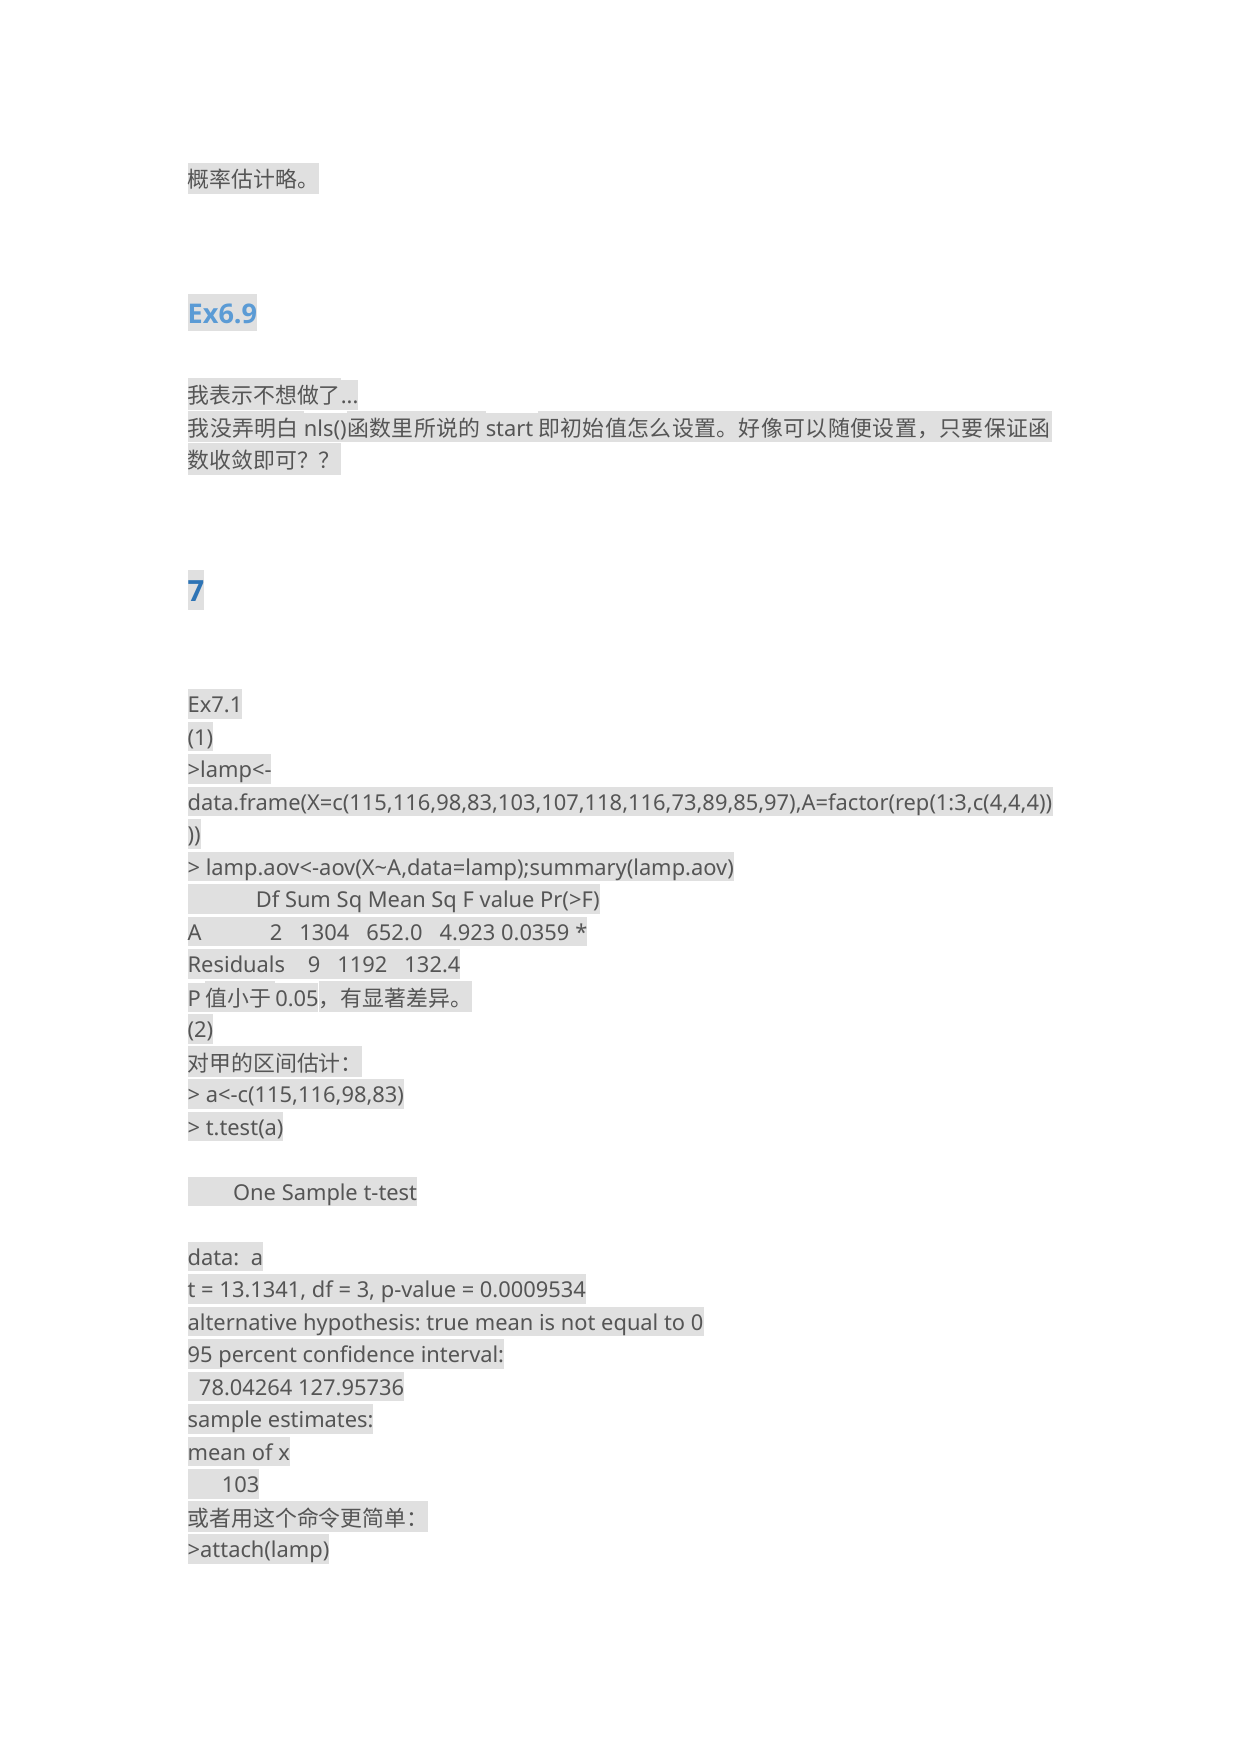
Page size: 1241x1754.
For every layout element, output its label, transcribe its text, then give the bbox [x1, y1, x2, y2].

text 我表示不想做了... 我没弄明白nls()函数里所说的start即初始值怎么设置。好像可以随便设置，只要保证函数收敛即可？？ [187, 345, 1053, 475]
text mean of x [187, 1435, 1053, 1468]
text >attach(lamp) [187, 1533, 1053, 1565]
subtitle 7 [187, 558, 1053, 688]
text > lamp.aov<-aov(X~A,data=lamp);summary(lamp.aov) [187, 850, 1053, 883]
subtitle Ex6.9 [187, 280, 1053, 345]
text >lamp<-data.frame(X=c(115,116,98,83,103,107,118,116,73,89,85,97),A=factor(rep(1:3,c(4,4,4)))) [187, 753, 1053, 850]
text (1) [187, 720, 1053, 753]
text alternative hypothesis: true mean is not equal to 0 [187, 1305, 1053, 1338]
text > t.test(a) [187, 1110, 1053, 1143]
text Df Sum Sq Mean Sq F value Pr(>F) [187, 883, 1053, 915]
text (2) [187, 1013, 1053, 1045]
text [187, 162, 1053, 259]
text 78.04264 127.95736 [187, 1370, 1053, 1403]
text 或者用这个命令更简单： [187, 1500, 1053, 1533]
text > a<-c(115,116,98,83) [187, 1078, 1053, 1110]
text Ex7.1 [187, 688, 1053, 720]
text 对甲的区间估计： [187, 1045, 1053, 1078]
text t = 13.1341, df = 3, p-value = 0.0009534 [187, 1273, 1053, 1305]
text data: a [187, 1240, 1053, 1273]
text sample estimates: [187, 1403, 1053, 1435]
text One Sample t-test [187, 1175, 1053, 1208]
text A 2 1304 652.0 4.923 0.0359 * [187, 915, 1053, 948]
text 103 [187, 1468, 1053, 1500]
text P值小于0.05，有显著差异。 [187, 980, 1053, 1013]
text 95 percent confidence interval: [187, 1338, 1053, 1370]
text Residuals 9 1192 132.4 [187, 948, 1053, 980]
